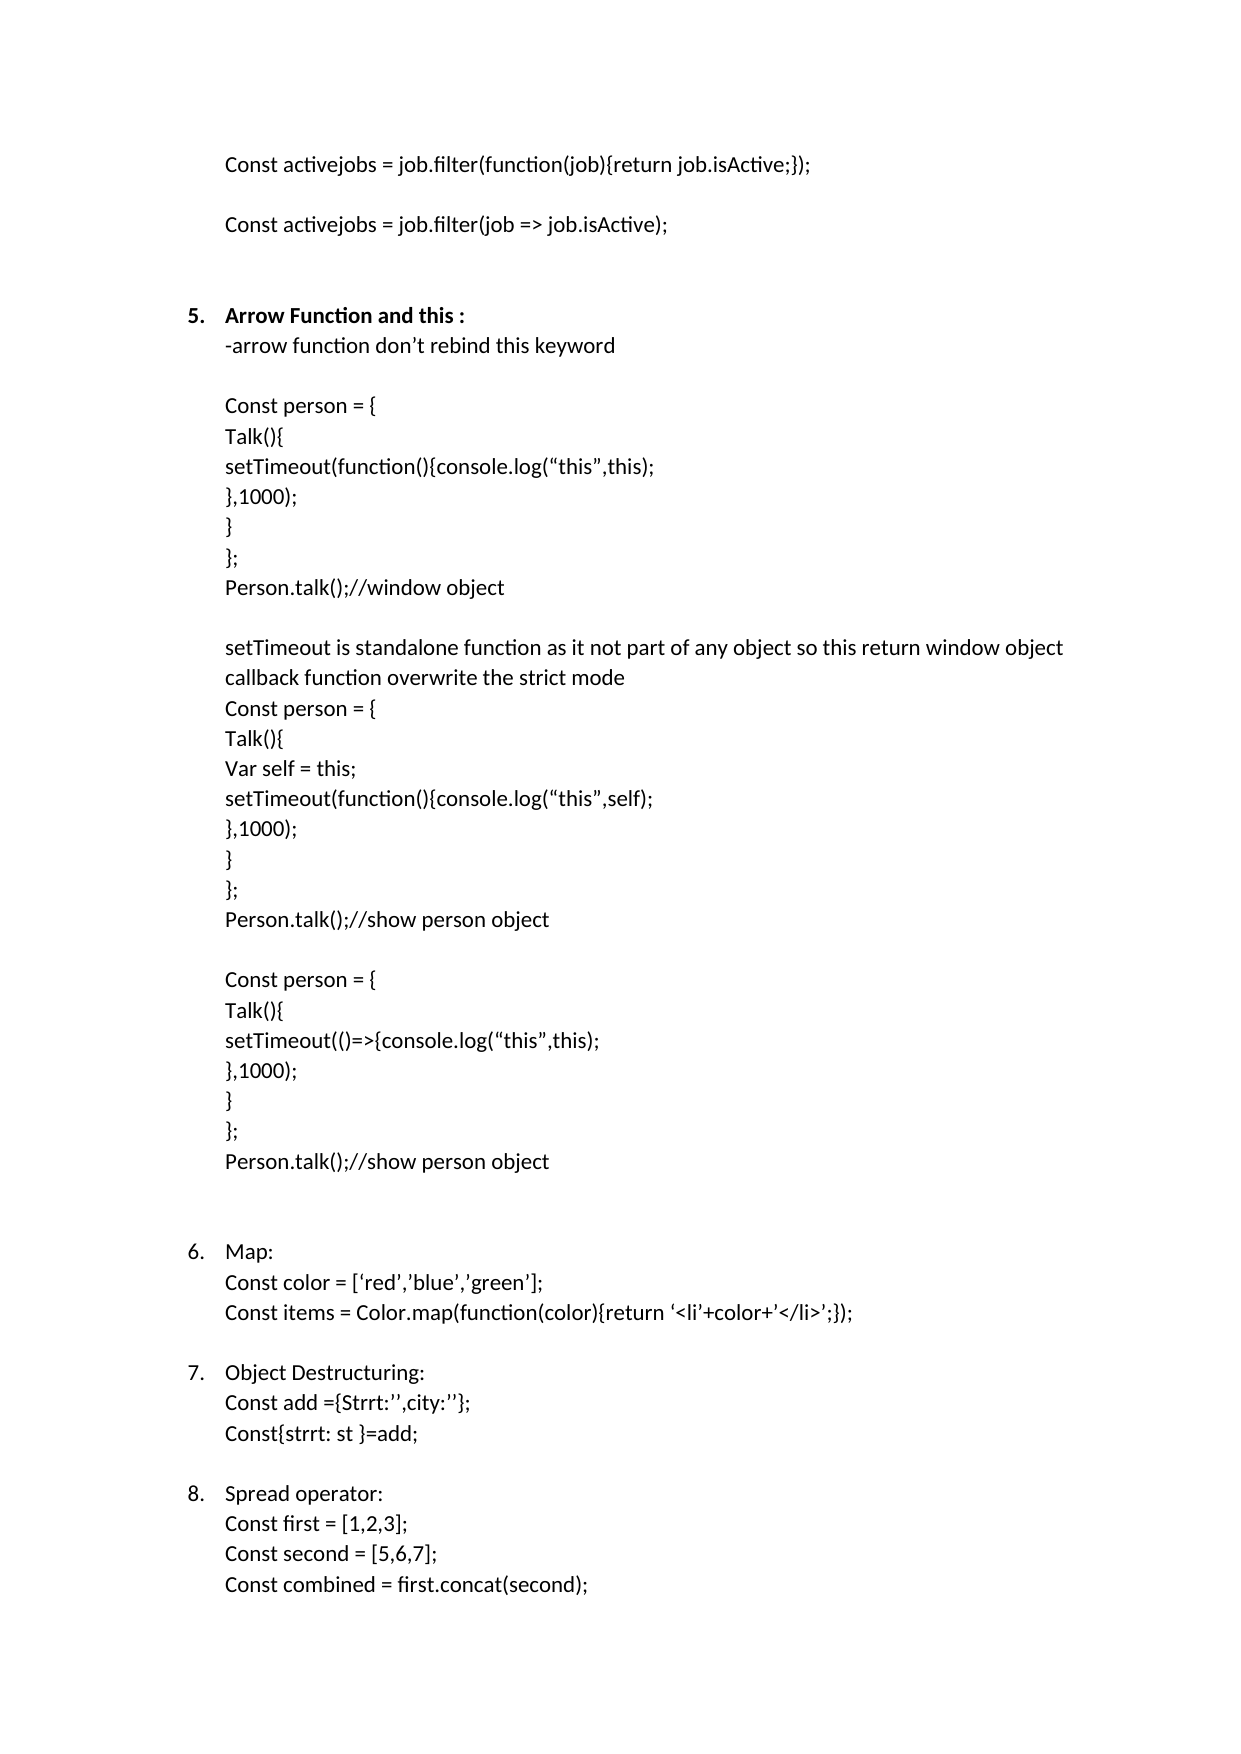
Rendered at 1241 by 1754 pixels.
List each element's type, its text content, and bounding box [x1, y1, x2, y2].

list Const{strrt: st }=add; [225, 1419, 1090, 1447]
list },1000); [225, 814, 1090, 843]
list }; [225, 875, 1090, 903]
list },1000); [225, 1056, 1090, 1084]
list Person.talk();//show person object [225, 1147, 1090, 1175]
list setTimeout is standalone function as it not part of any object so this return window object [225, 633, 1090, 661]
list } [225, 512, 1090, 541]
list setTimeout(()=>{console.log(“this”,this); [225, 1026, 1090, 1054]
list Const activejobs = job.filter(job => job.isActive); [225, 210, 1090, 238]
list Talk(){ [225, 724, 1090, 752]
list }; [225, 543, 1090, 571]
list Const items = Color.map(function(color){return ‘<li’+color+’</li>’;}); [225, 1298, 1090, 1326]
list Const add ={Strrt:’’,city:’’}; [225, 1388, 1090, 1417]
list Const person = { [225, 966, 1090, 994]
list } [225, 845, 1090, 873]
list Spread operator: [187, 1479, 1090, 1507]
list Const second = [5,6,7]; [225, 1539, 1090, 1568]
list Talk(){ [225, 996, 1090, 1024]
list Talk(){ [225, 422, 1090, 450]
list } [225, 1086, 1090, 1114]
list Const activejobs = job.filter(function(job){return job.isActive;}); [225, 150, 1090, 178]
list -arrow function don’t rebind this keyword [225, 331, 1090, 359]
list Person.talk();//window object [225, 573, 1090, 601]
list Object Destructuring: [187, 1358, 1090, 1386]
list Var self = this; [225, 754, 1090, 782]
list Const first = [1,2,3]; [225, 1509, 1090, 1537]
list Map: [187, 1237, 1090, 1266]
list setTimeout(function(){console.log(“this”,this); [225, 452, 1090, 480]
list Const person = { [225, 694, 1090, 722]
list Arrow Function and this : [187, 301, 1090, 329]
list callback function overwrite the strict mode [225, 663, 1090, 692]
list Const person = { [225, 392, 1090, 420]
list Const combined = first.concat(second); [225, 1570, 1090, 1598]
list Person.talk();//show person object [225, 905, 1090, 933]
list }; [225, 1117, 1090, 1145]
list Const color = [‘red’,’blue’,’green’]; [225, 1268, 1090, 1296]
list setTimeout(function(){console.log(“this”,self); [225, 784, 1090, 812]
list },1000); [225, 482, 1090, 510]
